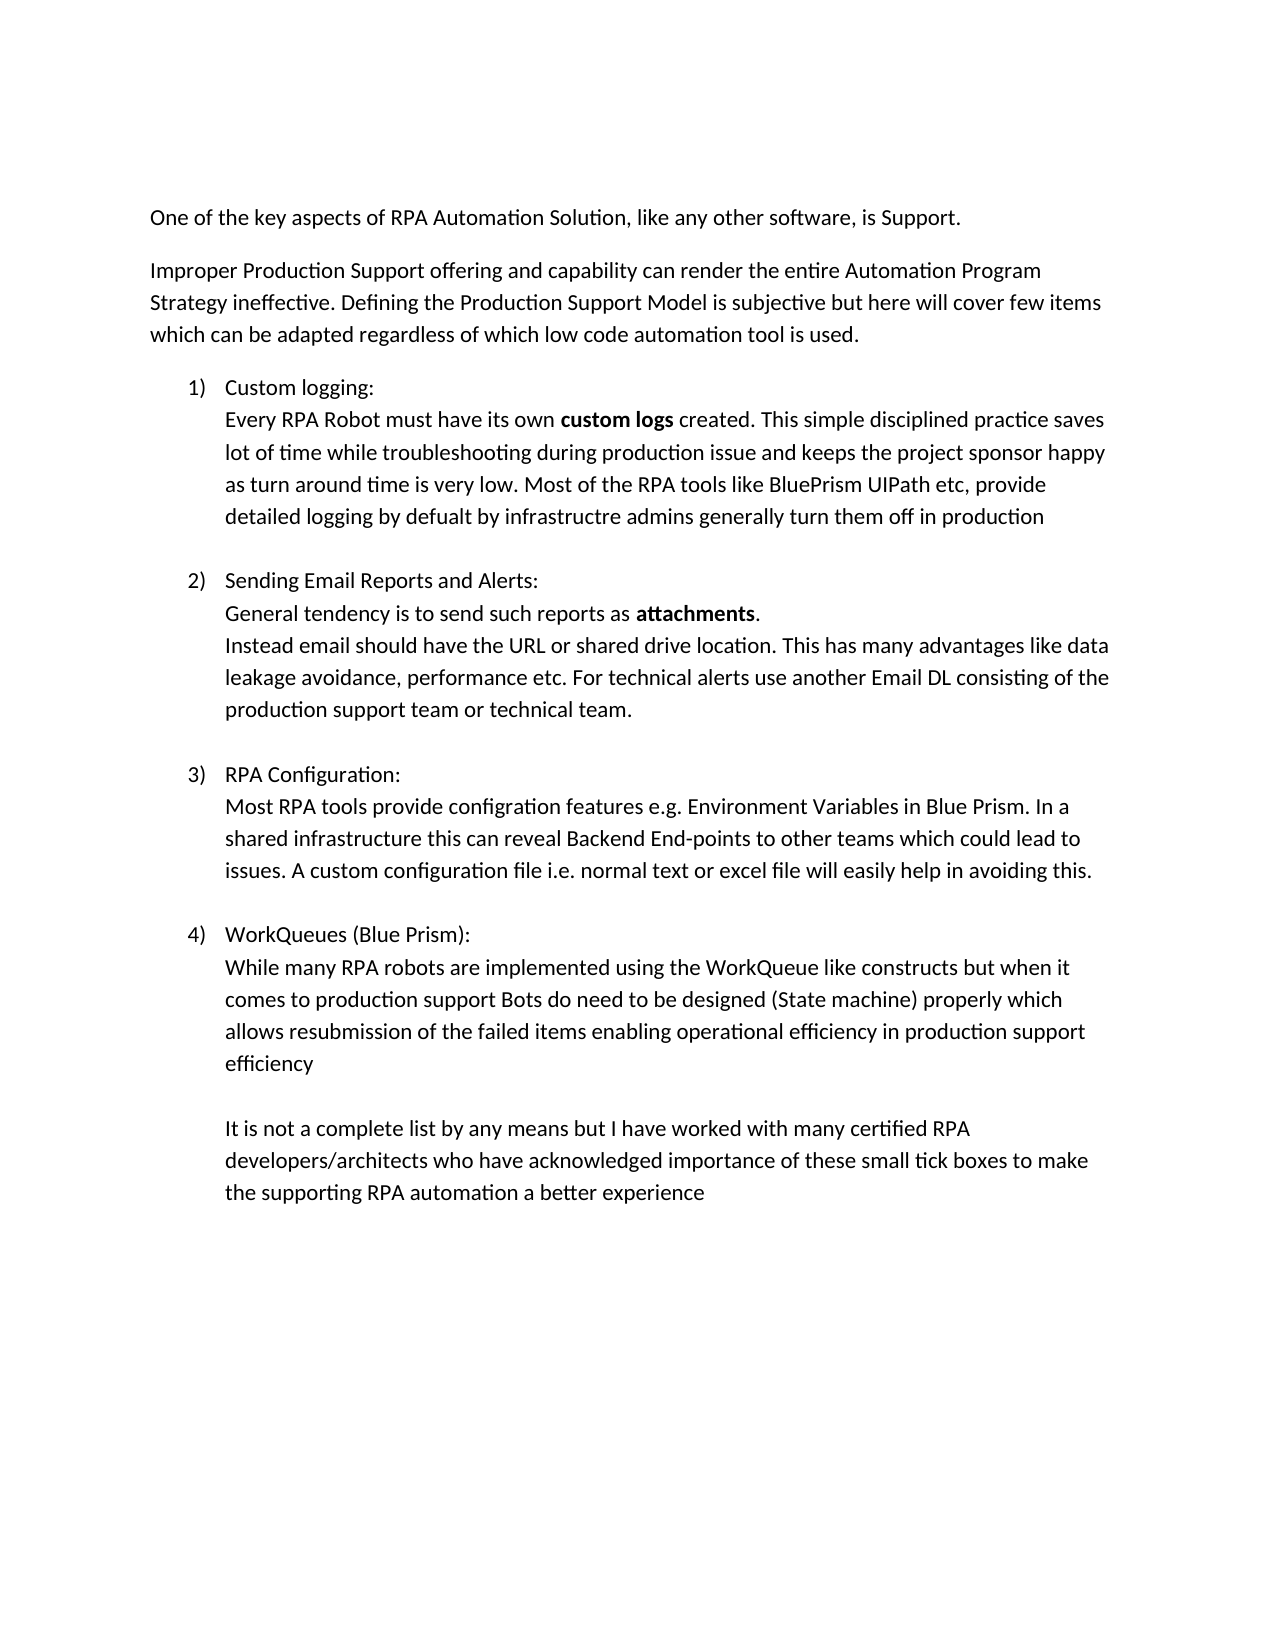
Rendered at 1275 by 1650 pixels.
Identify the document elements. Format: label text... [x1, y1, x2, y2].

list WorkQueues (Blue Prism): [187, 921, 1125, 949]
list Custom logging: [187, 373, 1125, 401]
list While many RPA robots are implemented using the WorkQueue like constructs but when it comes to production support Bots do need to be designed (State machine) properly which allows resubmission of the failed items enabling operational efficiency in production support efficiency [225, 953, 1125, 1077]
text One of the key aspects of RPA Automation Solution, like any other software, is Support. [150, 203, 1125, 231]
list Every RPA Robot must have its own custom logs created. This simple disciplined practice saves lot of time while troubleshooting during production issue and keeps the project sponsor happy as turn around time is very low. Most of the RPA tools like BluePrism UIPath etc, provide detailed logging by defualt by infrastructre admins generally turn them off in production [225, 406, 1125, 530]
list It is not a complete list by any means but I have worked with many certified RPA developers/architects who have acknowledged importance of these small tick boxes to make the supporting RPA automation a better experience [225, 1114, 1125, 1206]
list Instead email should have the URL or shared drive location. This has many advantages like data leakage avoidance, performance etc. For technical alerts use another Email DL consisting of the production support team or technical team. [225, 631, 1125, 723]
list RPA Configuration: [187, 760, 1125, 788]
text Improper Production Support offering and capability can render the entire Automation Program Strategy ineffective. Defining the Production Support Model is subjective but here will cover few items which can be adapted regardless of which low code automation tool is used. [150, 256, 1125, 348]
list Most RPA tools provide configration features e.g. Environment Variables in Blue Prism. In a shared infrastructure this can reveal Backend End-points to other teams which could lead to issues. A custom configuration file i.e. normal text or excel file will easily help in avoiding this. [225, 792, 1125, 884]
list Sending Email Reports and Alerts: [187, 567, 1125, 594]
list General tendency is to send such reports as attachments. [225, 599, 1125, 627]
